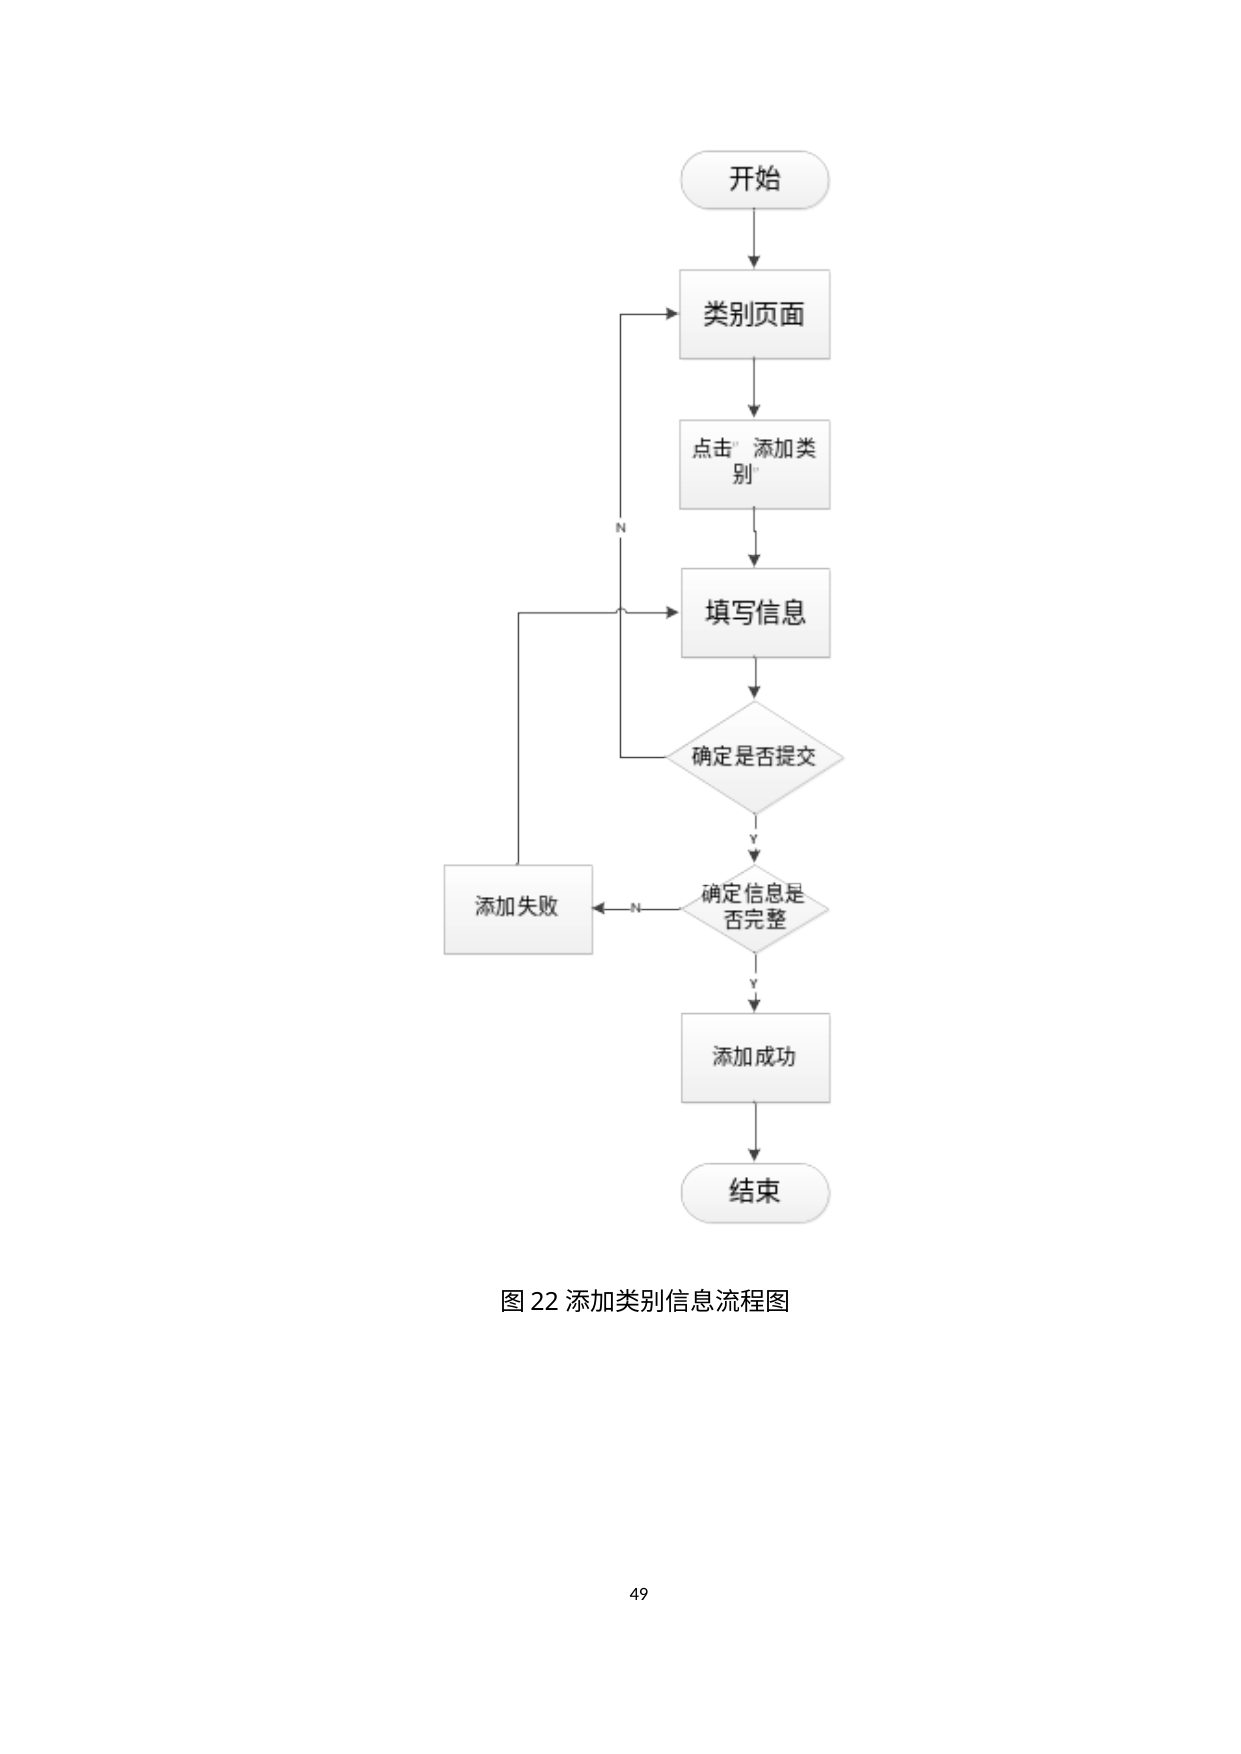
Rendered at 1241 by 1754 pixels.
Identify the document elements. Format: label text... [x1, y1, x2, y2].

text 图22 添加类别信息流程图 [142, 1267, 1098, 1332]
